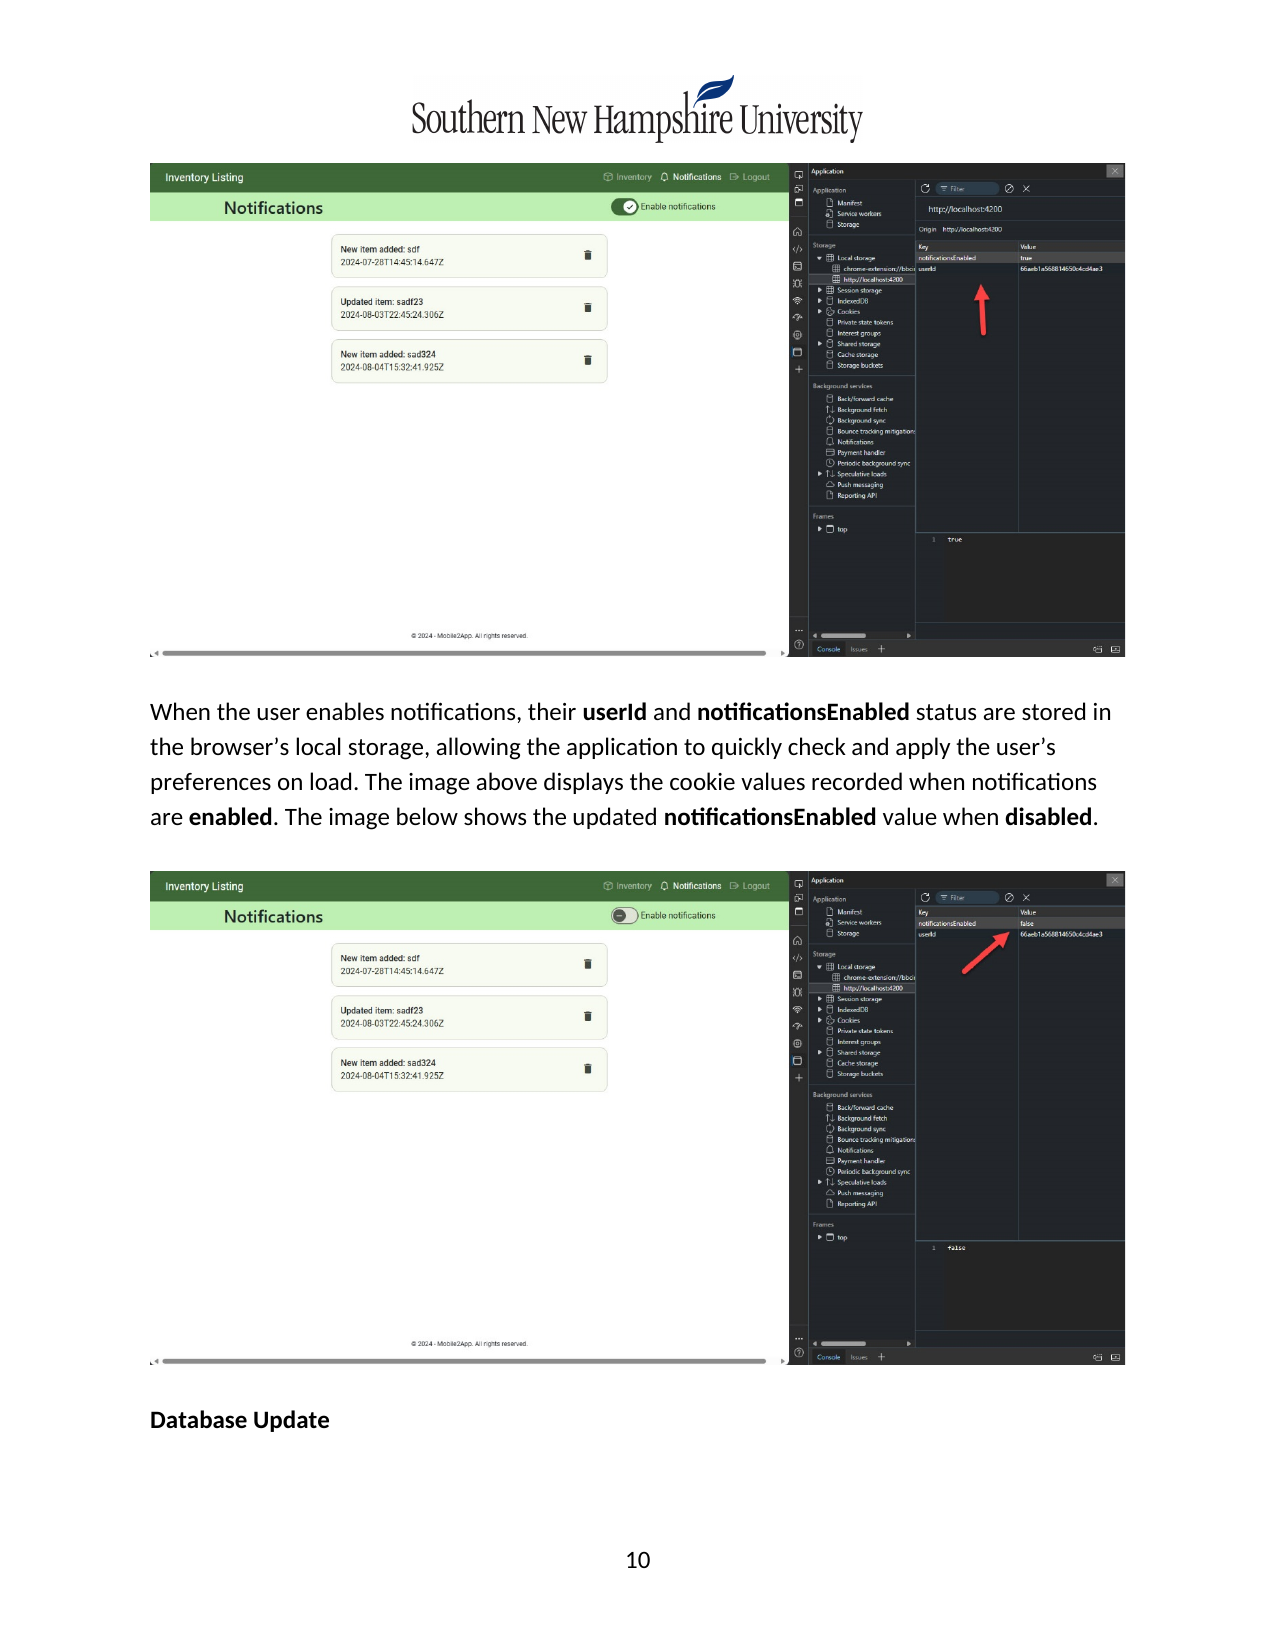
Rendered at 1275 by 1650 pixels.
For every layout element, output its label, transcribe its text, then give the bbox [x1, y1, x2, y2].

picture [150, 163, 1125, 657]
text When the user enables notifications, their userId and notificationsEnabled status are stored in the browser’s local storage, allowing the application to quickly check and apply the user’s preferences on load. The image above displays the cookie values recorded when notifications are enabled. The image below shows the updated notificationsEnabled value when disabled. [150, 696, 1125, 832]
text Database Update [150, 1404, 1125, 1435]
picture [150, 871, 1125, 1365]
picture [412, 75, 863, 143]
